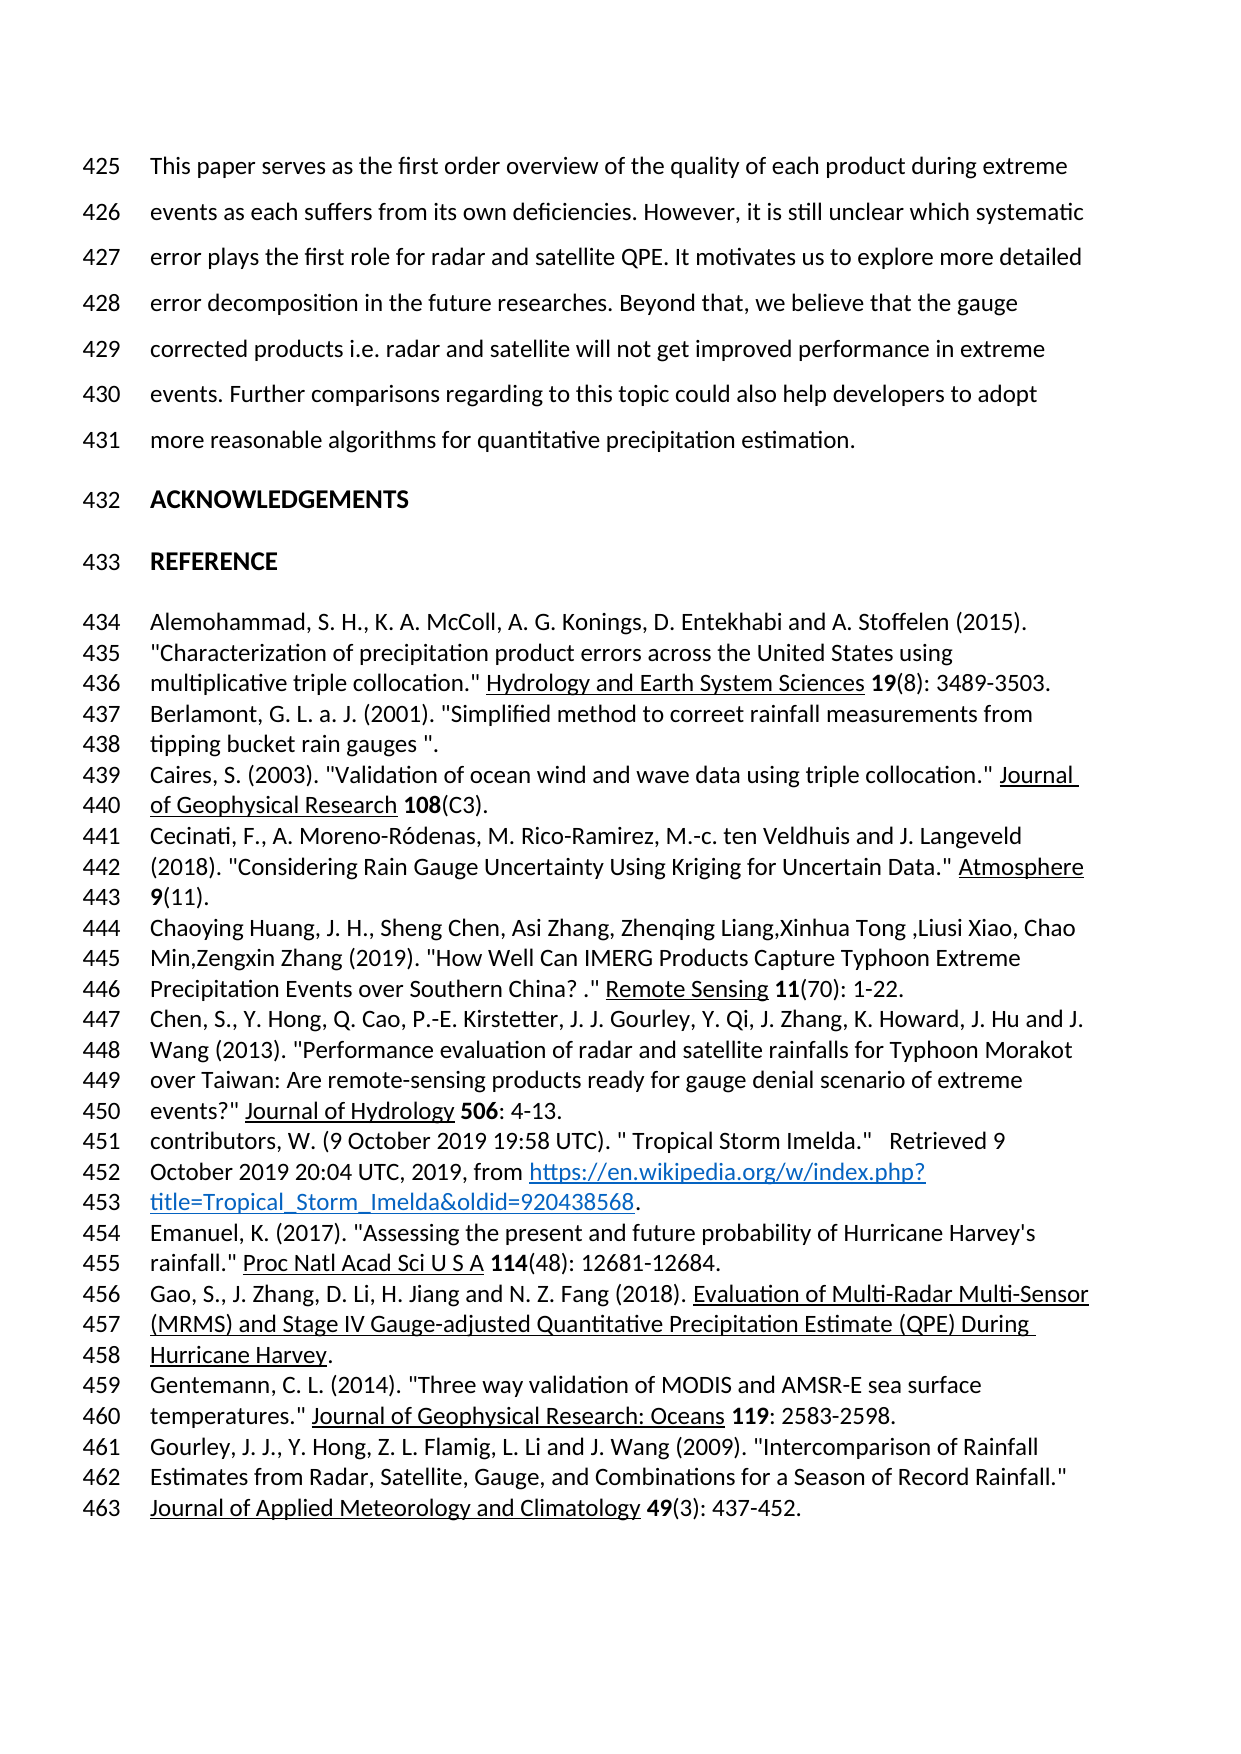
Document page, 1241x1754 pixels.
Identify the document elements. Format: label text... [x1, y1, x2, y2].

text Emanuel, K. (2017). "Assessing the present and future probability of Hurricane Harvey's rainfall." Proc Natl Acad Sci U S A 114(48): 12681-12684. [150, 1217, 1090, 1278]
text Cecinati, F., A. Moreno-Ródenas, M. Rico-Ramirez, M.-c. ten Veldhuis and J. Langeveld (2018). "Considering Rain Gauge Uncertainty Using Kriging for Uncertain Data." Atmosphere 9(11). [150, 820, 1090, 912]
subtitle ACKNOWLEDGEMENTS [150, 483, 1090, 516]
text Gao, S., J. Zhang, D. Li, H. Jiang and N. Z. Fang (2018). Evaluation of Multi-Radar Multi-Sensor (MRMS) and Stage IV Gauge-adjusted Quantitative Precipitation Estimate (QPE) During Hurricane Harvey. [150, 1278, 1090, 1369]
text This paper serves as the first order overview of the quality of each product during extreme events as each suffers from its own deficiencies. However, it is still unclear which systematic error plays the first role for radar and satellite QPE. It motivates us to explore more detailed error decomposition in the future researches. Beyond that, we believe that the gauge corrected products i.e. radar and satellite will not get improved performance in extreme events. Further comparisons regarding to this topic could also help developers to adopt more reasonable algorithms for quantitative precipitation estimation. [150, 150, 1090, 455]
text Berlamont, G. L. a. J. (2001). "Simplified method to correet rainfall measurements from tipping bucket rain gauges ". [150, 698, 1090, 759]
text Alemohammad, S. H., K. A. McColl, A. G. Konings, D. Entekhabi and A. Stoffelen (2015). "Characterization of precipitation product errors across the United States using multiplicative triple collocation." Hydrology and Earth System Sciences 19(8): 3489-3503. [150, 607, 1090, 698]
text Chen, S., Y. Hong, Q. Cao, P.-E. Kirstetter, J. J. Gourley, Y. Qi, J. Zhang, K. Howard, J. Hu and J. Wang (2013). "Performance evaluation of radar and satellite rainfalls for Typhoon Morakot over Taiwan: Are remote-sensing products ready for gauge denial scenario of extreme events?" Journal of Hydrology 506: 4-13. [150, 1003, 1090, 1125]
text Gourley, J. J., Y. Hong, Z. L. Flamig, L. Li and J. Wang (2009). "Intercomparison of Rainfall Estimates from Radar, Satellite, Gauge, and Combinations for a Season of Record Rainfall." Journal of Applied Meteorology and Climatology 49(3): 437-452. [150, 1431, 1090, 1522]
text temperatures." Journal of Geophysical Research: Oceans 119: 2583-2598. [150, 1400, 1090, 1431]
text contributors, W. (9 October 2019 19:58 UTC). " Tropical Storm Imelda." Retrieved 9 October 2019 20:04 UTC, 2019, from https://en.wikipedia.org/w/index.php?title=Tropical_Storm_Imelda&oldid=920438568. [150, 1125, 1090, 1217]
text Chaoying Huang, J. H., Sheng Chen, Asi Zhang, Zhenqing Liang,Xinhua Tong ,Liusi Xiao, Chao Min,Zengxin Zhang (2019). "How Well Can IMERG Products Capture Typhoon Extreme Precipitation Events over Southern China? ." Remote Sensing 11(70): 1-22. [150, 912, 1090, 1003]
text Caires, S. (2003). "Validation of ocean wind and wave data using triple collocation." Journal of Geophysical Research 108(C3). [150, 759, 1090, 820]
text Gentemann, C. L. (2014). "Three way validation of MODIS and AMSR-E sea surface [150, 1369, 1090, 1400]
subtitle REFERENCE [150, 544, 1090, 578]
